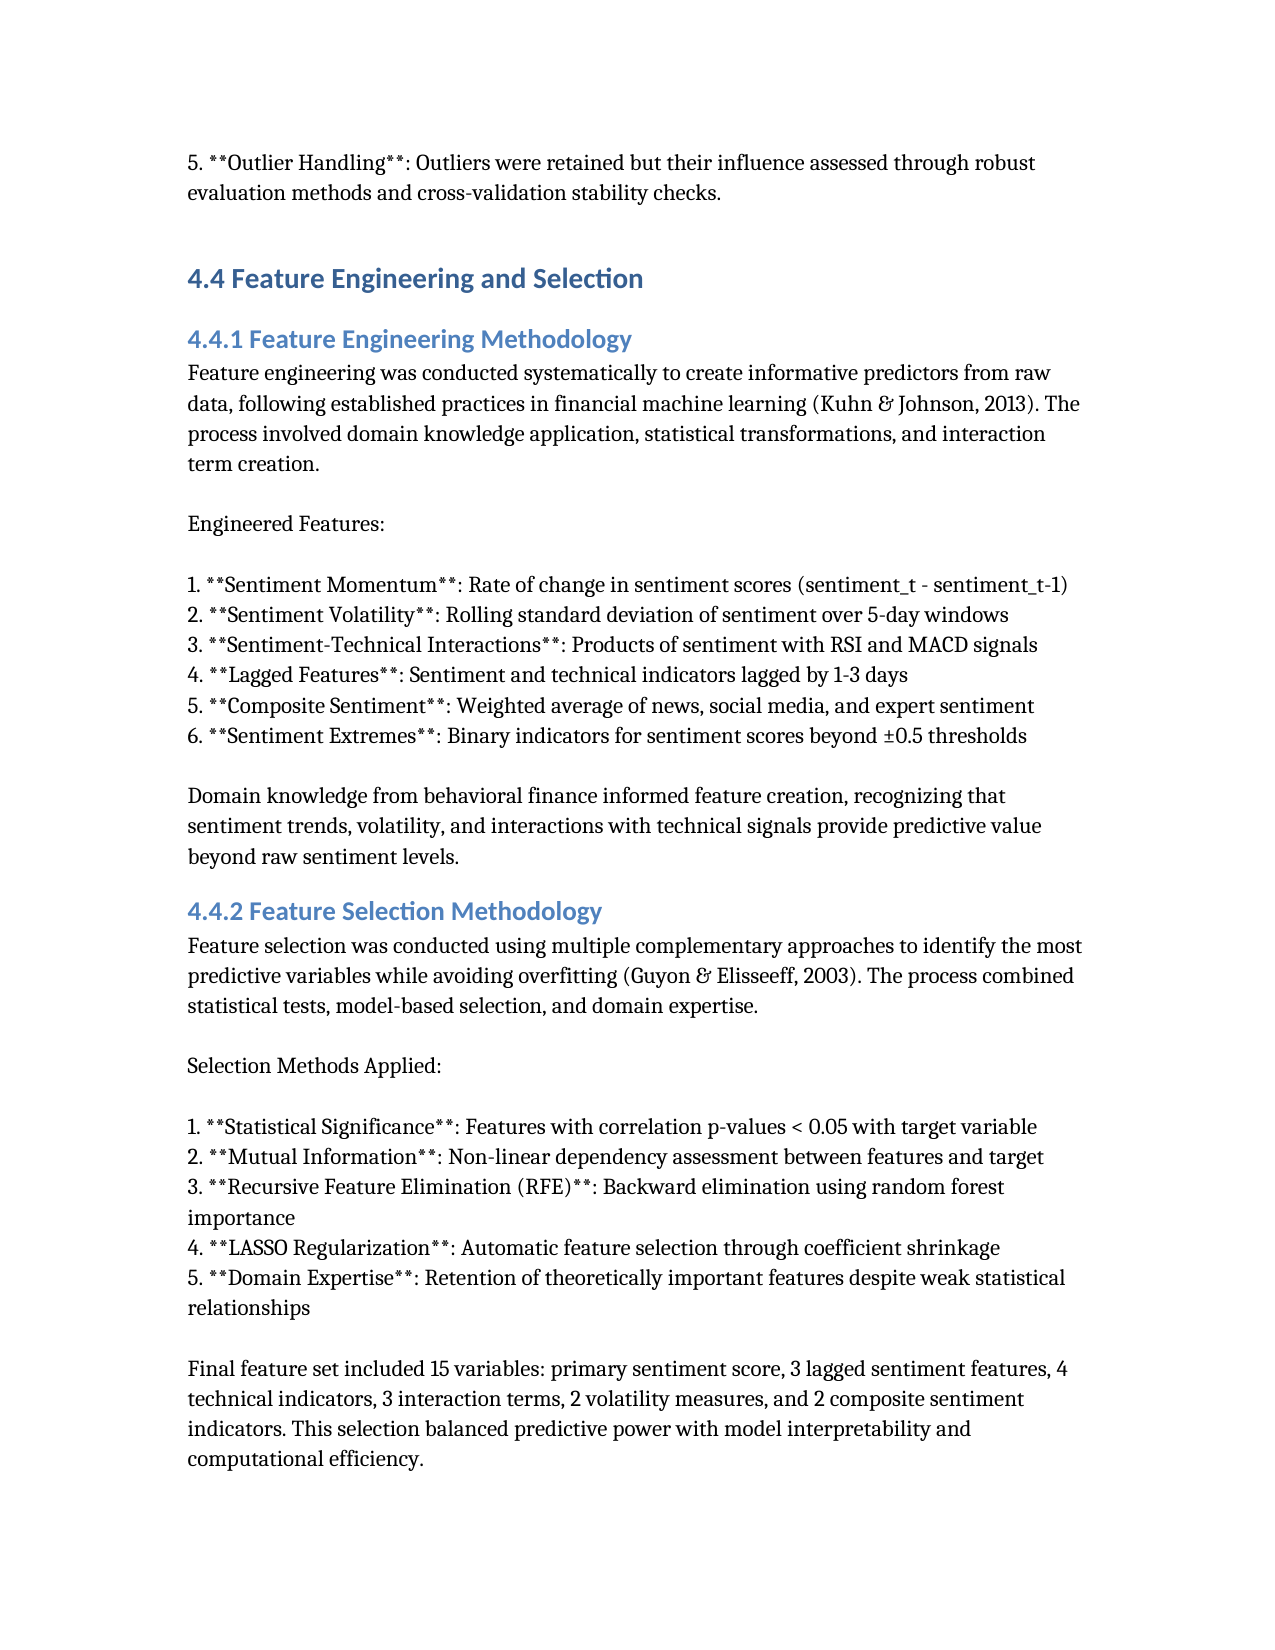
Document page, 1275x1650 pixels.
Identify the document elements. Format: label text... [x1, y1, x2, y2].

text Feature engineering was conducted systematically to create informative predictors from raw data, following established practices in financial machine learning (Kuhn & Johnson, 2013). The process involved domain knowledge application, statistical transformations, and interaction term creation. Engineered Features: 1. **Sentiment Momentum**: Rate of change in sentiment scores (sentiment_t - sentiment_t-1) 2. **Sentiment Volatility**: Rolling standard deviation of sentiment over 5-day windows 3. **Sentiment-Technical Interactions**: Products of sentiment with RSI and MACD signals 4. **Lagged Features**: Sentiment and technical indicators lagged by 1-3 days 5. **Composite Sentiment**: Weighted average of news, social media, and expert sentiment 6. **Sentiment Extremes**: Binary indicators for sentiment scores beyond ±0.5 thresholds Domain knowledge from behavioral finance informed feature creation, recognizing that sentiment trends, volatility, and interactions with technical signals provide predictive value beyond raw sentiment levels. [187, 360, 1087, 870]
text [187, 150, 1087, 207]
subtitle 4.4 Feature Engineering and Selection [187, 260, 1087, 296]
subtitle 4.4.2 Feature Selection Methodology [187, 894, 1087, 927]
subtitle 4.4.1 Feature Engineering Methodology [187, 322, 1087, 355]
text Feature selection was conducted using multiple complementary approaches to identify the most predictive variables while avoiding overfitting (Guyon & Elisseeff, 2003). The process combined statistical tests, model-based selection, and domain expertise. Selection Methods Applied: 1. **Statistical Significance**: Features with correlation p-values < 0.05 with target variable 2. **Mutual Information**: Non-linear dependency assessment between features and target 3. **Recursive Feature Elimination (RFE)**: Backward elimination using random forest importance 4. **LASSO Regularization**: Automatic feature selection through coefficient shrinkage 5. **Domain Expertise**: Retention of theoretically important features despite weak statistical relationships Final feature set included 15 variables: primary sentiment score, 3 lagged sentiment features, 4 technical indicators, 3 interaction terms, 2 volatility measures, and 2 composite sentiment indicators. This selection balanced predictive power with model interpretability and computational efficiency. [187, 932, 1087, 1472]
